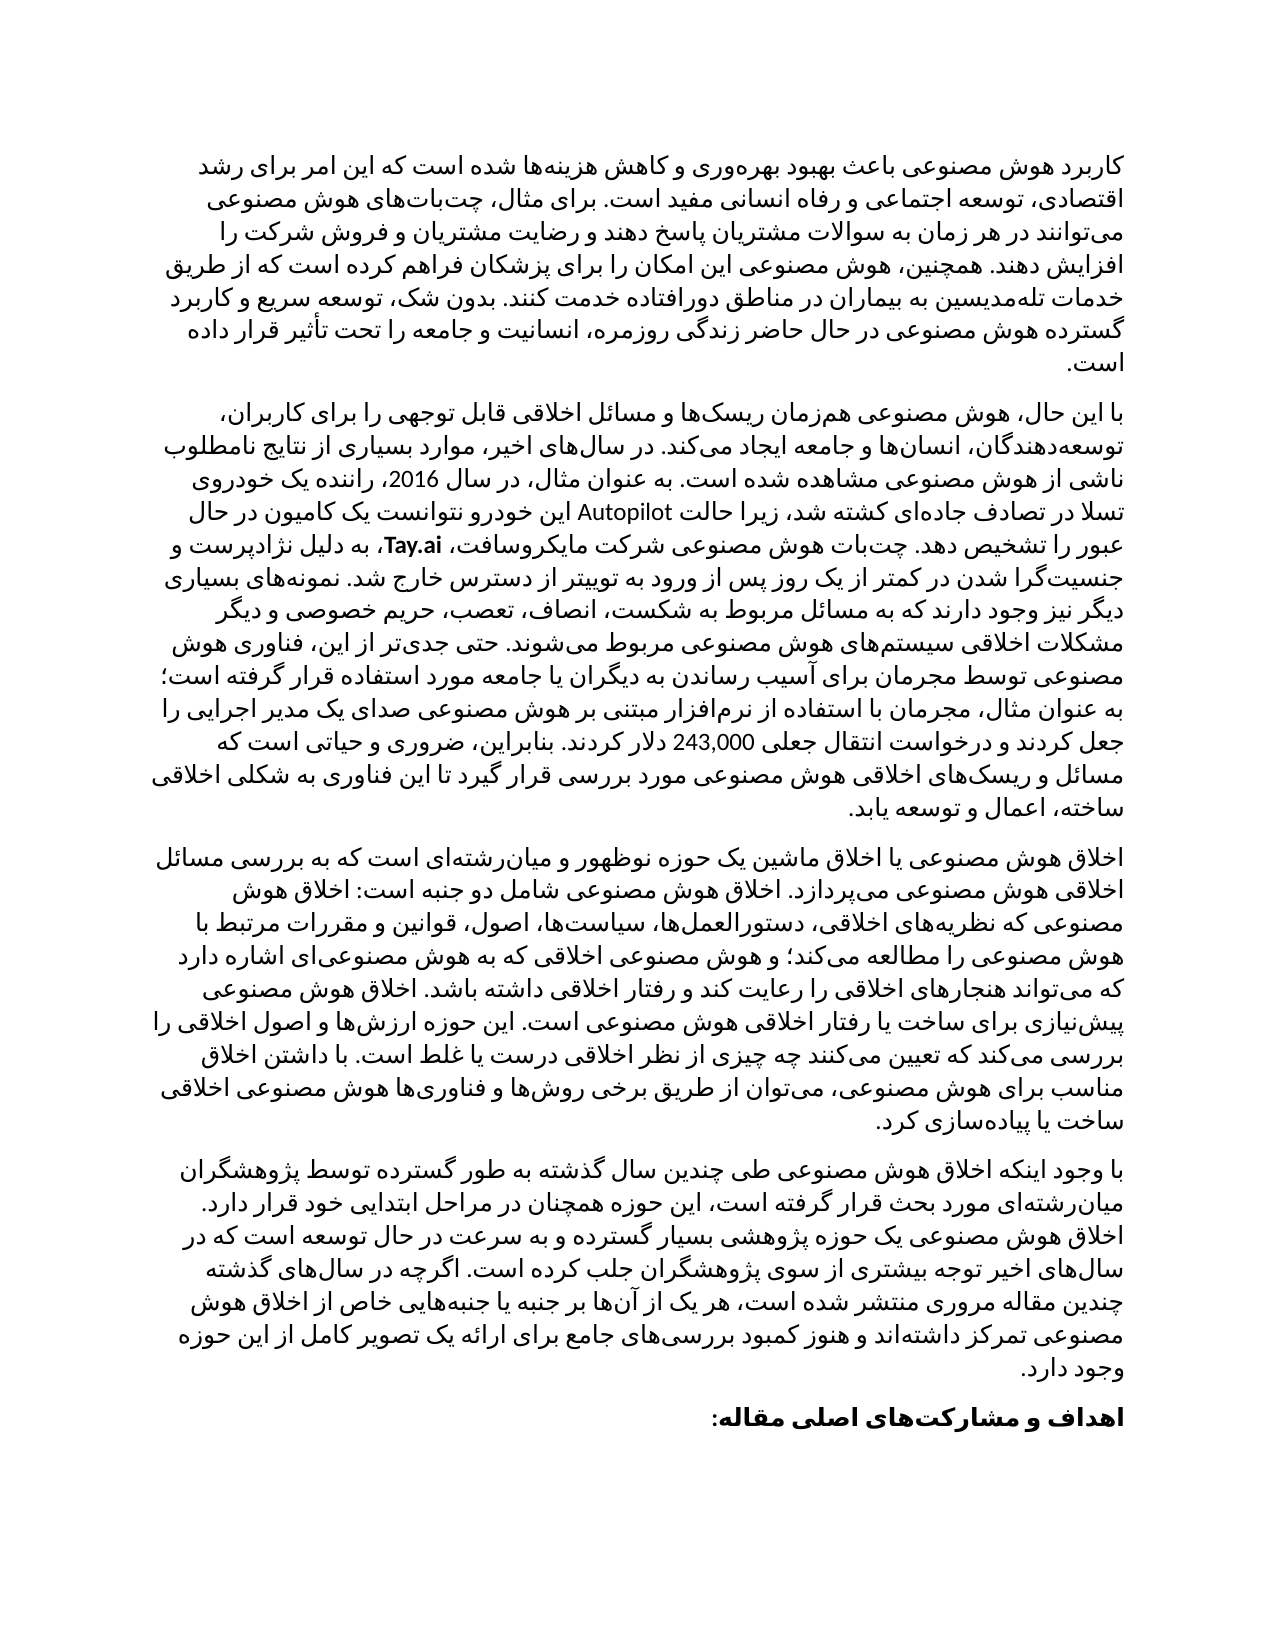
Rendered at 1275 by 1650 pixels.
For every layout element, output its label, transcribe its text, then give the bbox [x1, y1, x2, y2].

text با این حال، هوش مصنوعی هم‌زمان ریسک‌ها و مسائل اخلاقی قابل توجهی را برای کاربران، توسعه‌دهندگان، انسان‌ها و جامعه ایجاد می‌کند. در سال‌های اخیر، موارد بسیاری از نتایج نامطلوب ناشی از هوش مصنوعی مشاهده شده است. به عنوان مثال، در سال 2016، راننده یک خودروی تسلا در تصادف جاده‌ای کشته شد، زیرا حالت Autopilot این خودرو نتوانست یک کامیون در حال عبور را تشخیص دهد. چت‌بات هوش مصنوعی شرکت مایکروسافت، Tay.ai، به دلیل نژادپرست و جنسیت‌گرا شدن در کمتر از یک روز پس از ورود به توییتر از دسترس خارج شد. نمونه‌های بسیاری دیگر نیز وجود دارند که به مسائل مربوط به شکست، انصاف، تعصب، حریم خصوصی و دیگر مشکلات اخلاقی سیستم‌های هوش مصنوعی مربوط می‌شوند. حتی جدی‌تر از این، فناوری هوش مصنوعی توسط مجرمان برای آسیب رساندن به دیگران یا جامعه مورد استفاده قرار گرفته است؛ به عنوان مثال، مجرمان با استفاده از نرم‌افزار مبتنی بر هوش مصنوعی صدای یک مدیر اجرایی را جعل کردند و درخواست انتقال جعلی 243,000 دلار کردند. بنابراین، ضروری و حیاتی است که مسائل و ریسک‌های اخلاقی هوش مصنوعی مورد بررسی قرار گیرد تا این فناوری به شکلی اخلاقی ساخته، اعمال و توسعه یابد. [150, 397, 1125, 823]
text اخلاق هوش مصنوعی یا اخلاق ماشین یک حوزه نوظهور و میان‌رشته‌ای است که به بررسی مسائل اخلاقی هوش مصنوعی می‌پردازد. اخلاق هوش مصنوعی شامل دو جنبه است: اخلاق هوش مصنوعی که نظریه‌های اخلاقی، دستورالعمل‌ها، سیاست‌ها، اصول، قوانین و مقررات مرتبط با هوش مصنوعی را مطالعه می‌کند؛ و هوش مصنوعی اخلاقی که به هوش مصنوعی‌ای اشاره دارد که می‌تواند هنجارهای اخلاقی را رعایت کند و رفتار اخلاقی داشته باشد. اخلاق هوش مصنوعی پیش‌نیازی برای ساخت یا رفتار اخلاقی هوش مصنوعی است. این حوزه ارزش‌ها و اصول اخلاقی را بررسی می‌کند که تعیین می‌کنند چه چیزی از نظر اخلاقی درست یا غلط است. با داشتن اخلاق مناسب برای هوش مصنوعی، می‌توان از طریق برخی روش‌ها و فناوری‌ها هوش مصنوعی اخلاقی ساخت یا پیاده‌سازی کرد. [150, 842, 1125, 1136]
text اهداف و مشارکت‌های اصلی مقاله: [150, 1402, 1125, 1432]
text کاربرد هوش مصنوعی باعث بهبود بهره‌وری و کاهش هزینه‌ها شده است که این امر برای رشد اقتصادی، توسعه اجتماعی و رفاه انسانی مفید است. برای مثال، چت‌بات‌های هوش مصنوعی می‌توانند در هر زمان به سوالات مشتریان پاسخ دهند و رضایت مشتریان و فروش شرکت را افزایش دهند. همچنین، هوش مصنوعی این امکان را برای پزشکان فراهم کرده است که از طریق خدمات تله‌مدیسین به بیماران در مناطق دورافتاده خدمت کنند. بدون شک، توسعه سریع و کاربرد گسترده هوش مصنوعی در حال حاضر زندگی روزمره، انسانیت و جامعه را تحت تأثیر قرار داده است. [150, 150, 1125, 378]
text با وجود اینکه اخلاق هوش مصنوعی طی چندین سال گذشته به طور گسترده توسط پژوهشگران میان‌رشته‌ای مورد بحث قرار گرفته است، این حوزه همچنان در مراحل ابتدایی خود قرار دارد. اخلاق هوش مصنوعی یک حوزه پژوهشی بسیار گسترده و به سرعت در حال توسعه است که در سال‌های اخیر توجه بیشتری از سوی پژوهشگران جلب کرده است. اگرچه در سال‌های گذشته چندین مقاله مروری منتشر شده است، هر یک از آن‌ها بر جنبه یا جنبه‌هایی خاص از اخلاق هوش مصنوعی تمرکز داشته‌اند و هنوز کمبود بررسی‌های جامع برای ارائه یک تصویر کامل از این حوزه وجود دارد. [150, 1154, 1125, 1383]
